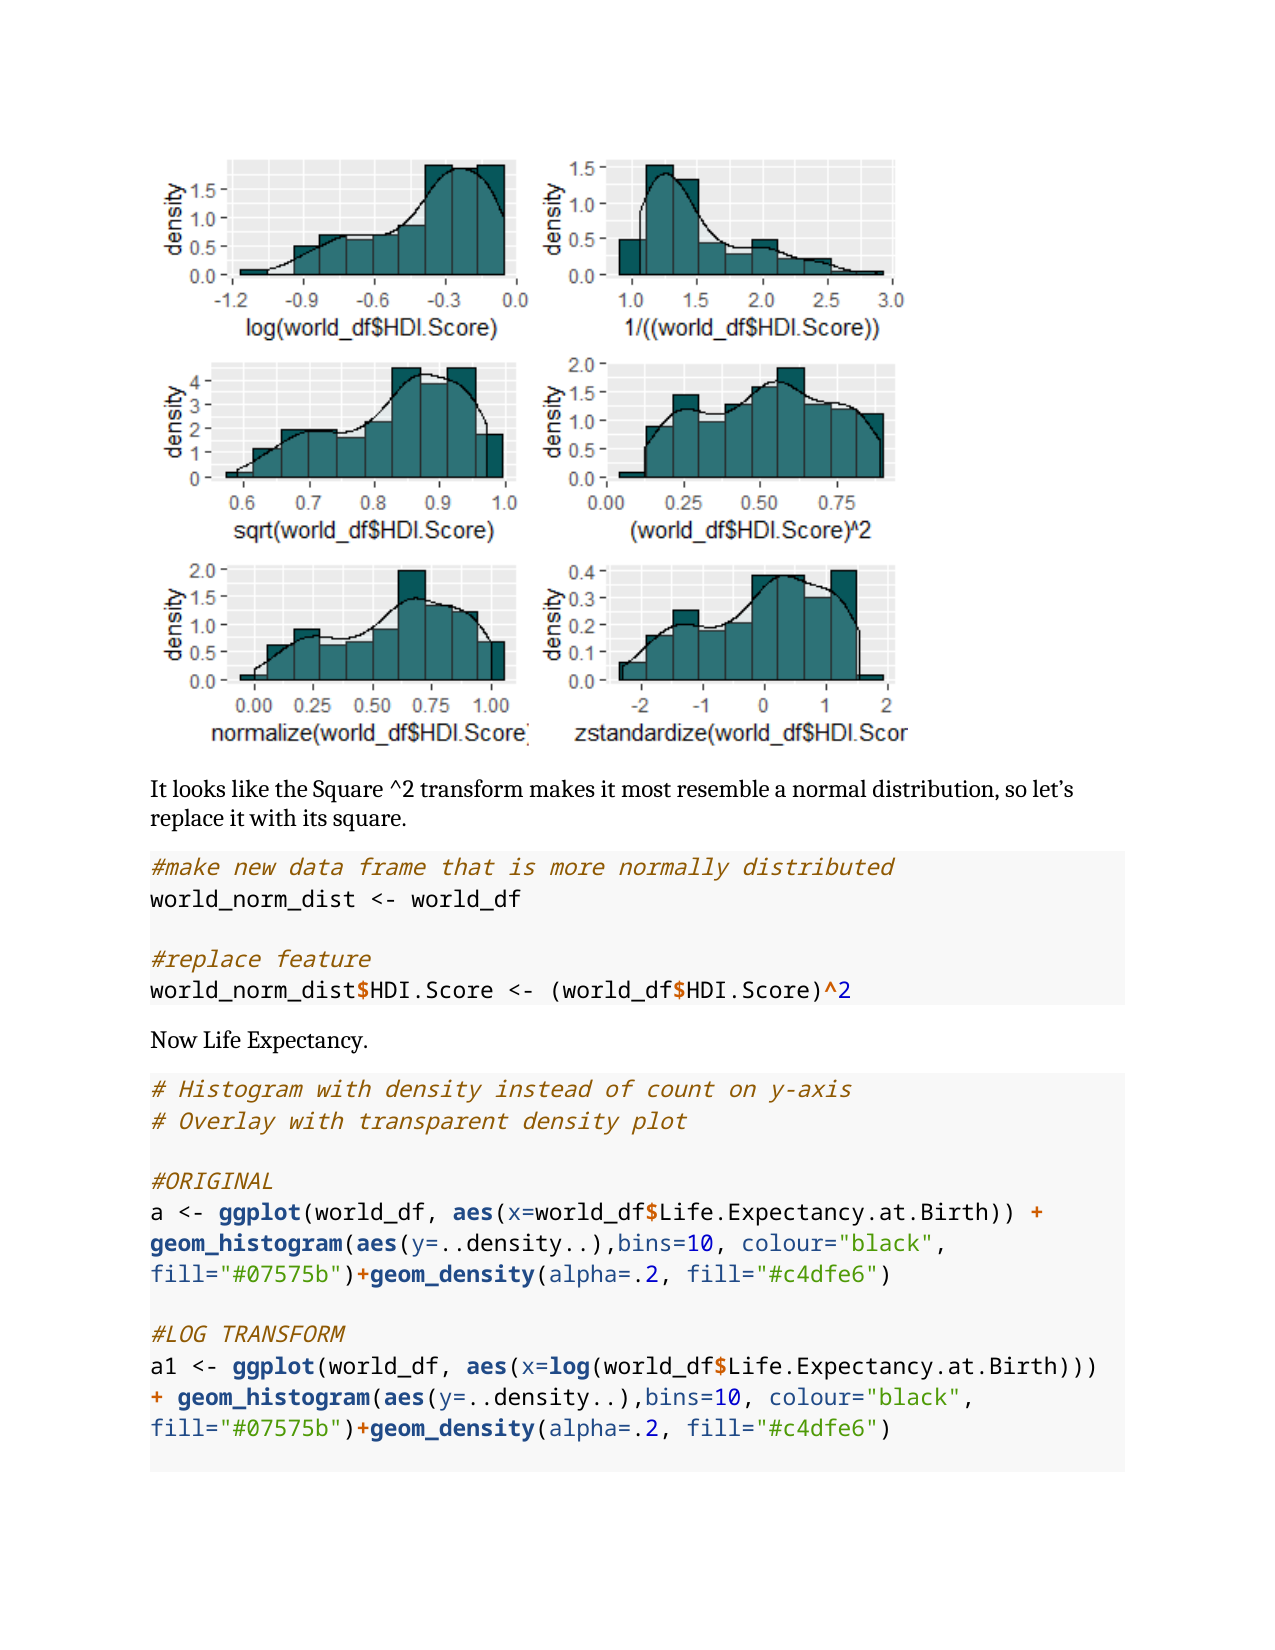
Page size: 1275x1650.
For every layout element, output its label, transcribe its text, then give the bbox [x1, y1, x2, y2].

text #make new data frame that is more normally distributed world_norm_dist <- world_df #replace feature world_norm_dist$HDI.Score <- (world_df$HDI.Score)^2 [150, 851, 1125, 1005]
picture [150, 150, 908, 757]
text Now Life Expectancy. [150, 1026, 1125, 1055]
text It looks like the Square ^2 transform makes it most resemble a normal distribution, so let’s replace it with its square. [150, 775, 1125, 833]
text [150, 1073, 1125, 1472]
